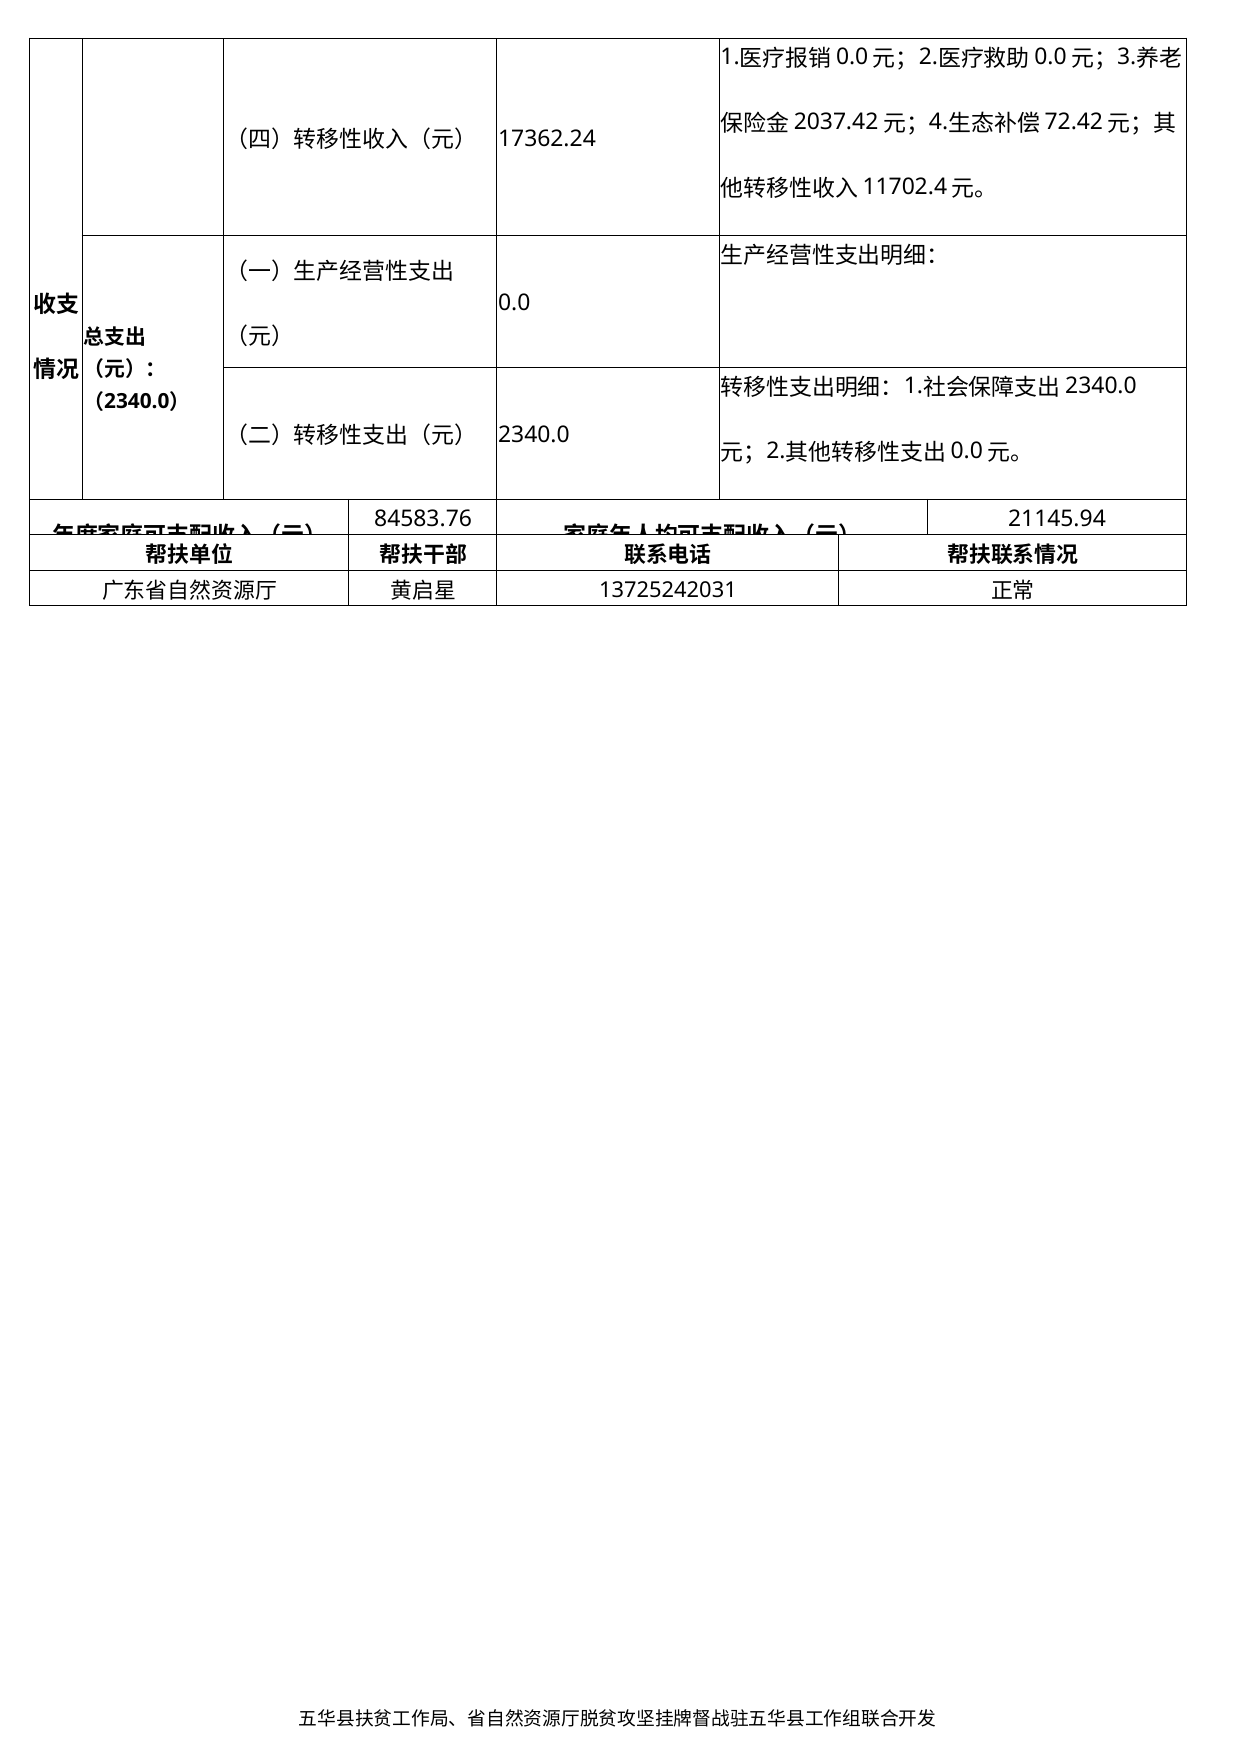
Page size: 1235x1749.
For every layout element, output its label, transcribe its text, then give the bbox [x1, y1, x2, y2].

table_cell 广东省自然资源厅 [30, 571, 348, 605]
table_cell 1.医疗报销0.0元；2.医疗救助0.0元；3.养老保险金2037.42元；4.生态补偿72.42元；其他转移性收入11702.4元。 [720, 39, 1186, 235]
table_cell 生产经营性支出明细： [720, 236, 1186, 367]
table_cell 联系电话 [497, 535, 838, 570]
table_cell （二）转移性支出（元） [224, 368, 496, 499]
table_cell 2340.0 [497, 368, 719, 499]
table_cell 转移性支出明细：1.社会保障支出2340.0元；2.其他转移性支出0.0元。 [720, 368, 1186, 499]
table_cell （四）转移性收入（元） [224, 39, 496, 235]
table_cell （一）生产经营性支出（元） [224, 236, 496, 367]
table_cell 正常 [839, 571, 1186, 605]
table_cell 家庭年人均可支配收入（元） [497, 500, 927, 534]
table_cell 帮扶干部 [349, 535, 496, 570]
table_cell 0.0 [497, 236, 719, 367]
table_cell 帮扶单位 [30, 535, 348, 570]
table_cell 17362.24 [497, 39, 719, 235]
table_cell 总支出（元）： （2340.0） [83, 236, 223, 499]
table_cell 帮扶联系情况 [839, 535, 1186, 570]
table_cell 黄启星 [349, 571, 496, 605]
table_cell 21145.94 [928, 500, 1186, 534]
table_cell 84583.76 [349, 500, 496, 534]
table_cell 年度家庭可支配收入（元） [30, 500, 348, 534]
table_cell 13725242031 [497, 571, 838, 605]
